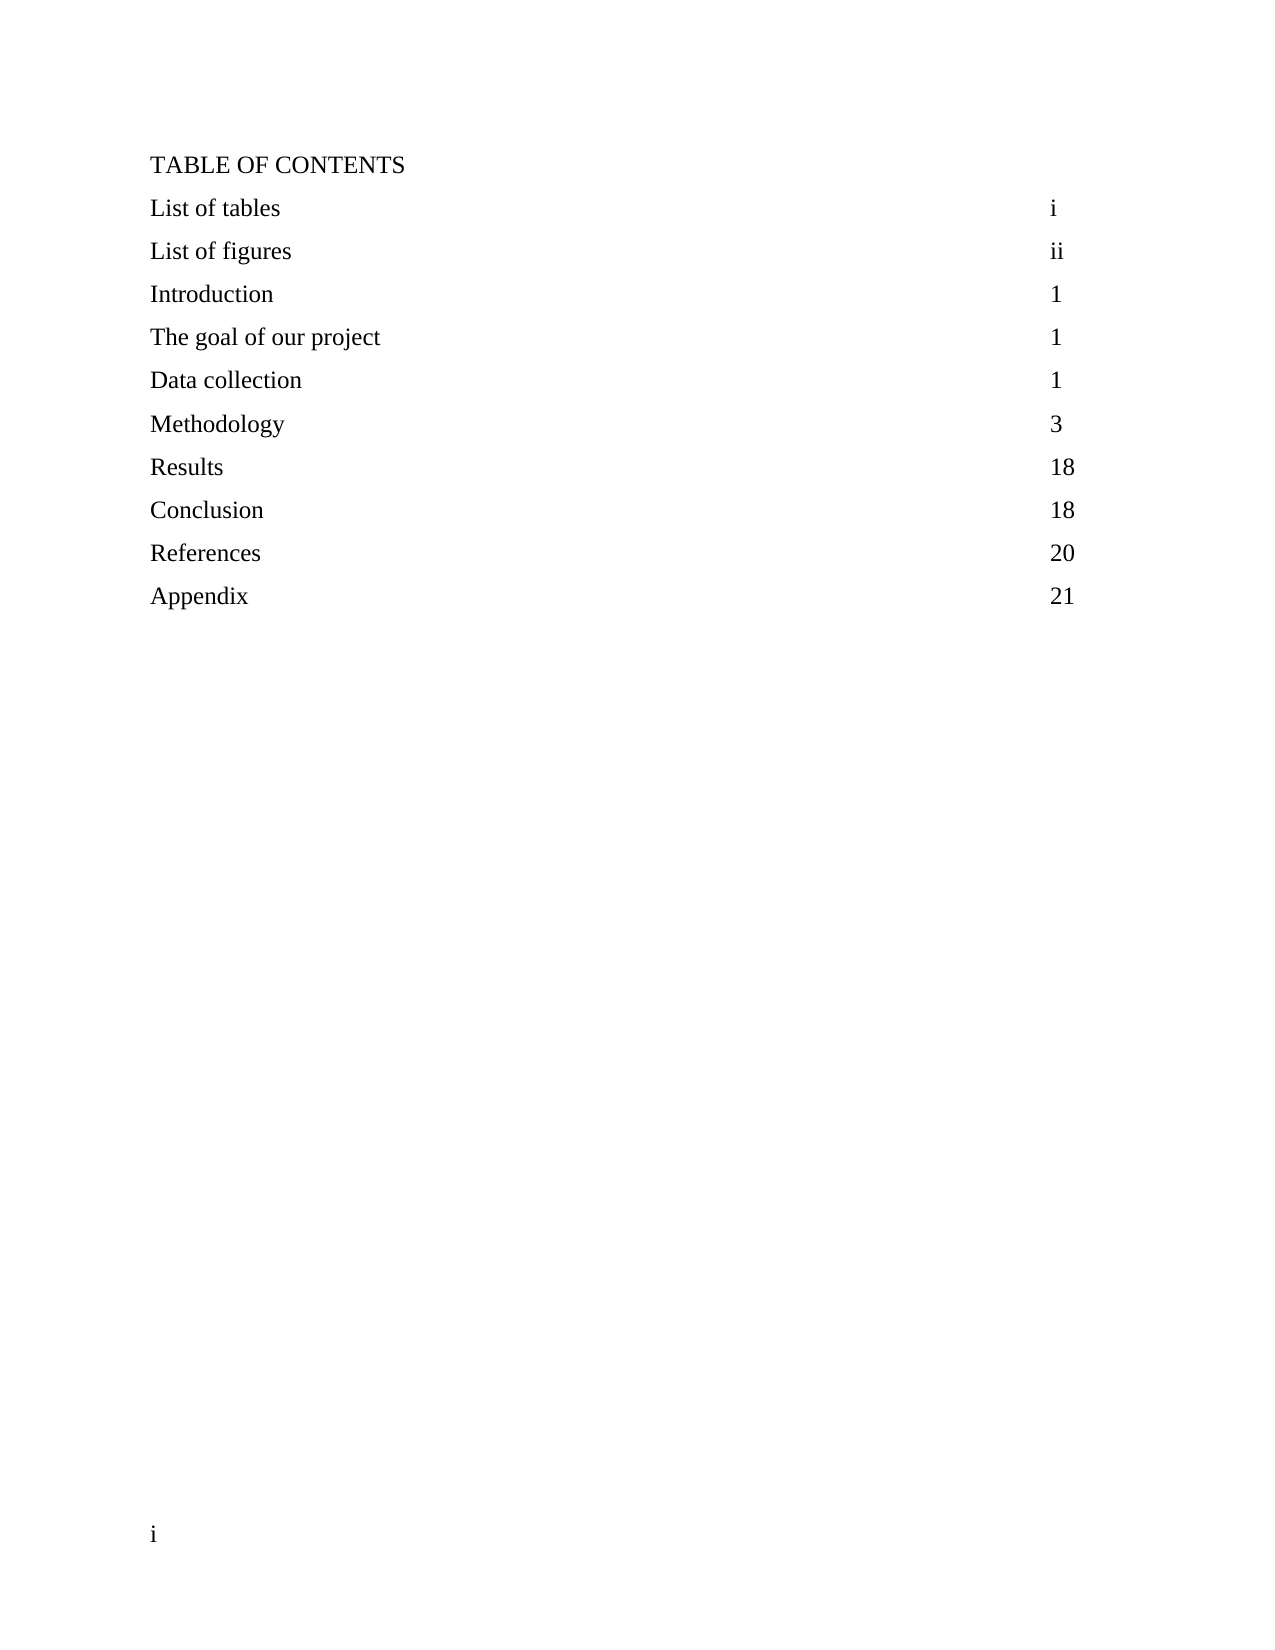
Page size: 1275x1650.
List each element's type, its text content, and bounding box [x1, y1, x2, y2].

text List of figures ii [150, 236, 1125, 265]
text Appendix 21 [150, 581, 1125, 610]
text Conclusion 18 [150, 495, 1125, 524]
text Introduction 1 [150, 279, 1125, 308]
text Results 18 [150, 452, 1125, 481]
text References 20 [150, 538, 1125, 567]
text List of tables i [150, 193, 1125, 222]
text Data collection 1 [150, 366, 1125, 394]
text Methodology 3 [150, 409, 1125, 437]
text TABLE OF CONTENTS [150, 150, 1125, 179]
text The goal of our project 1 [150, 322, 1125, 351]
